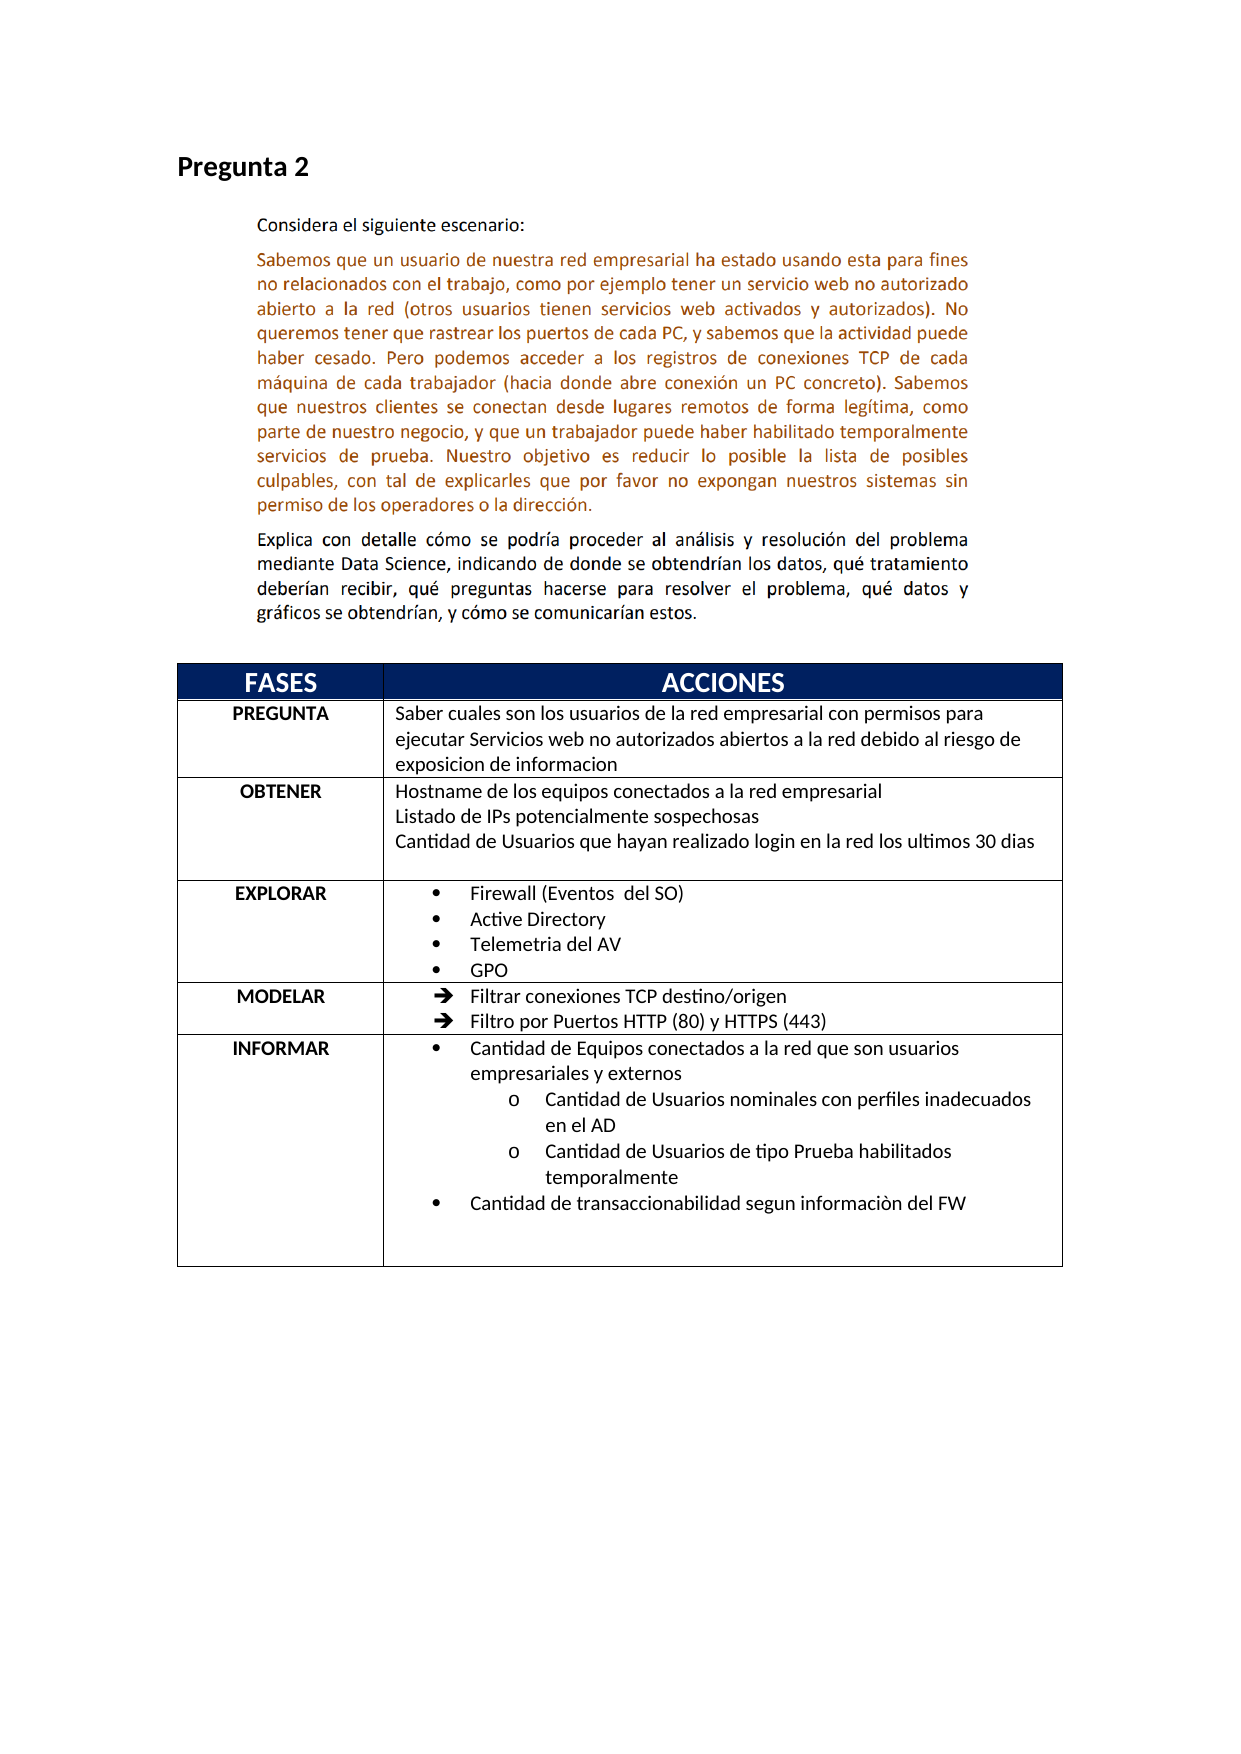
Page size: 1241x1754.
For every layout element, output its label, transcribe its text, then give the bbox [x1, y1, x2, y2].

table_cell Filtrar conexiones TCP destino/origen Filtro por Puertos HTTP (80) y HTTPS (443) [384, 983, 1062, 1034]
table_cell INFORMAR [178, 1035, 383, 1266]
table_header FASES [178, 664, 383, 699]
table_cell EXPLORAR [178, 881, 383, 982]
table_header ACCIONES [384, 664, 1062, 699]
table_cell Saber cuales son los usuarios de la red empresarial con permisos para ejecutar Servicios web no autorizados abiertos a la red debido al riesgo de exposicion de informacion [384, 701, 1062, 777]
table_cell OBTENER [178, 778, 383, 879]
text Pregunta 2 [177, 148, 1063, 183]
table_cell Firewall (Eventos del SO) Active Directory Telemetria del AV GPO [384, 881, 1062, 982]
table_cell Hostname de los equipos conectados a la red empresarial Listado de IPs potencialmente sospechosas Cantidad de Usuarios que hayan realizado login en la red los ultimos 30 dias [384, 778, 1062, 879]
table_cell MODELAR [178, 983, 383, 1034]
picture [235, 202, 1005, 644]
table_cell Cantidad de Equipos conectados a la red que son usuarios empresariales y externos Cantidad de Usuarios nominales con perfiles inadecuados en el AD Cantidad de Usuarios de tipo Prueba habilitados temporalmente Cantidad de transaccionabilidad segun informaciòn del FW [384, 1035, 1062, 1266]
table_cell PREGUNTA [178, 701, 383, 777]
